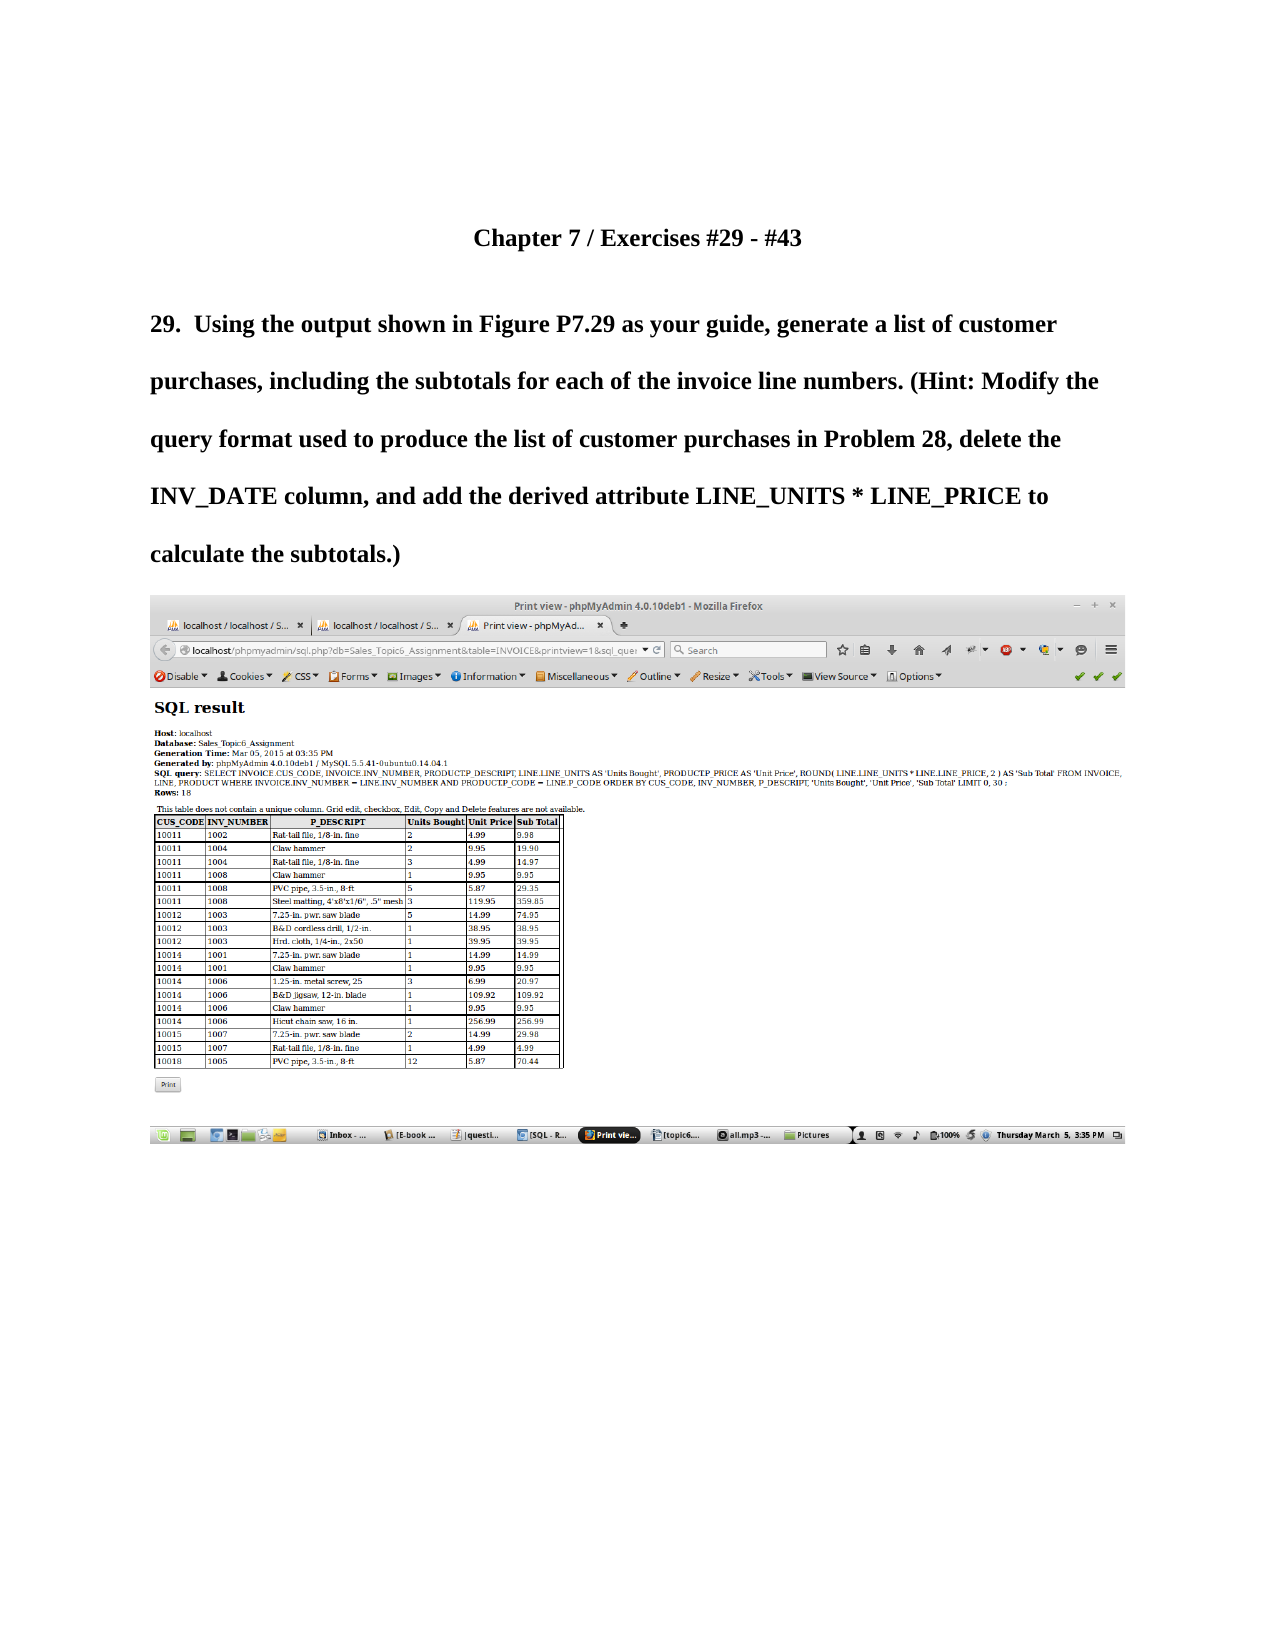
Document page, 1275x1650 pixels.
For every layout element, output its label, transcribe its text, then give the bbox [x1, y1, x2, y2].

text Chapter 7 / Exercises #29 - #43 [150, 223, 1125, 251]
text 29. Using the output shown in Figure P7.29 as your guide, generate a list of customer purchases, including the subtotals for each of the invoice line numbers. (Hint: Modify the query format used to produce the list of customer purchases in Problem 28, delete the INV_DATE column, and add the derived attribute LINE_UNITS * LINE_PRICE to calculate the subtotals.) [150, 309, 1125, 595]
picture [150, 595, 1125, 1144]
